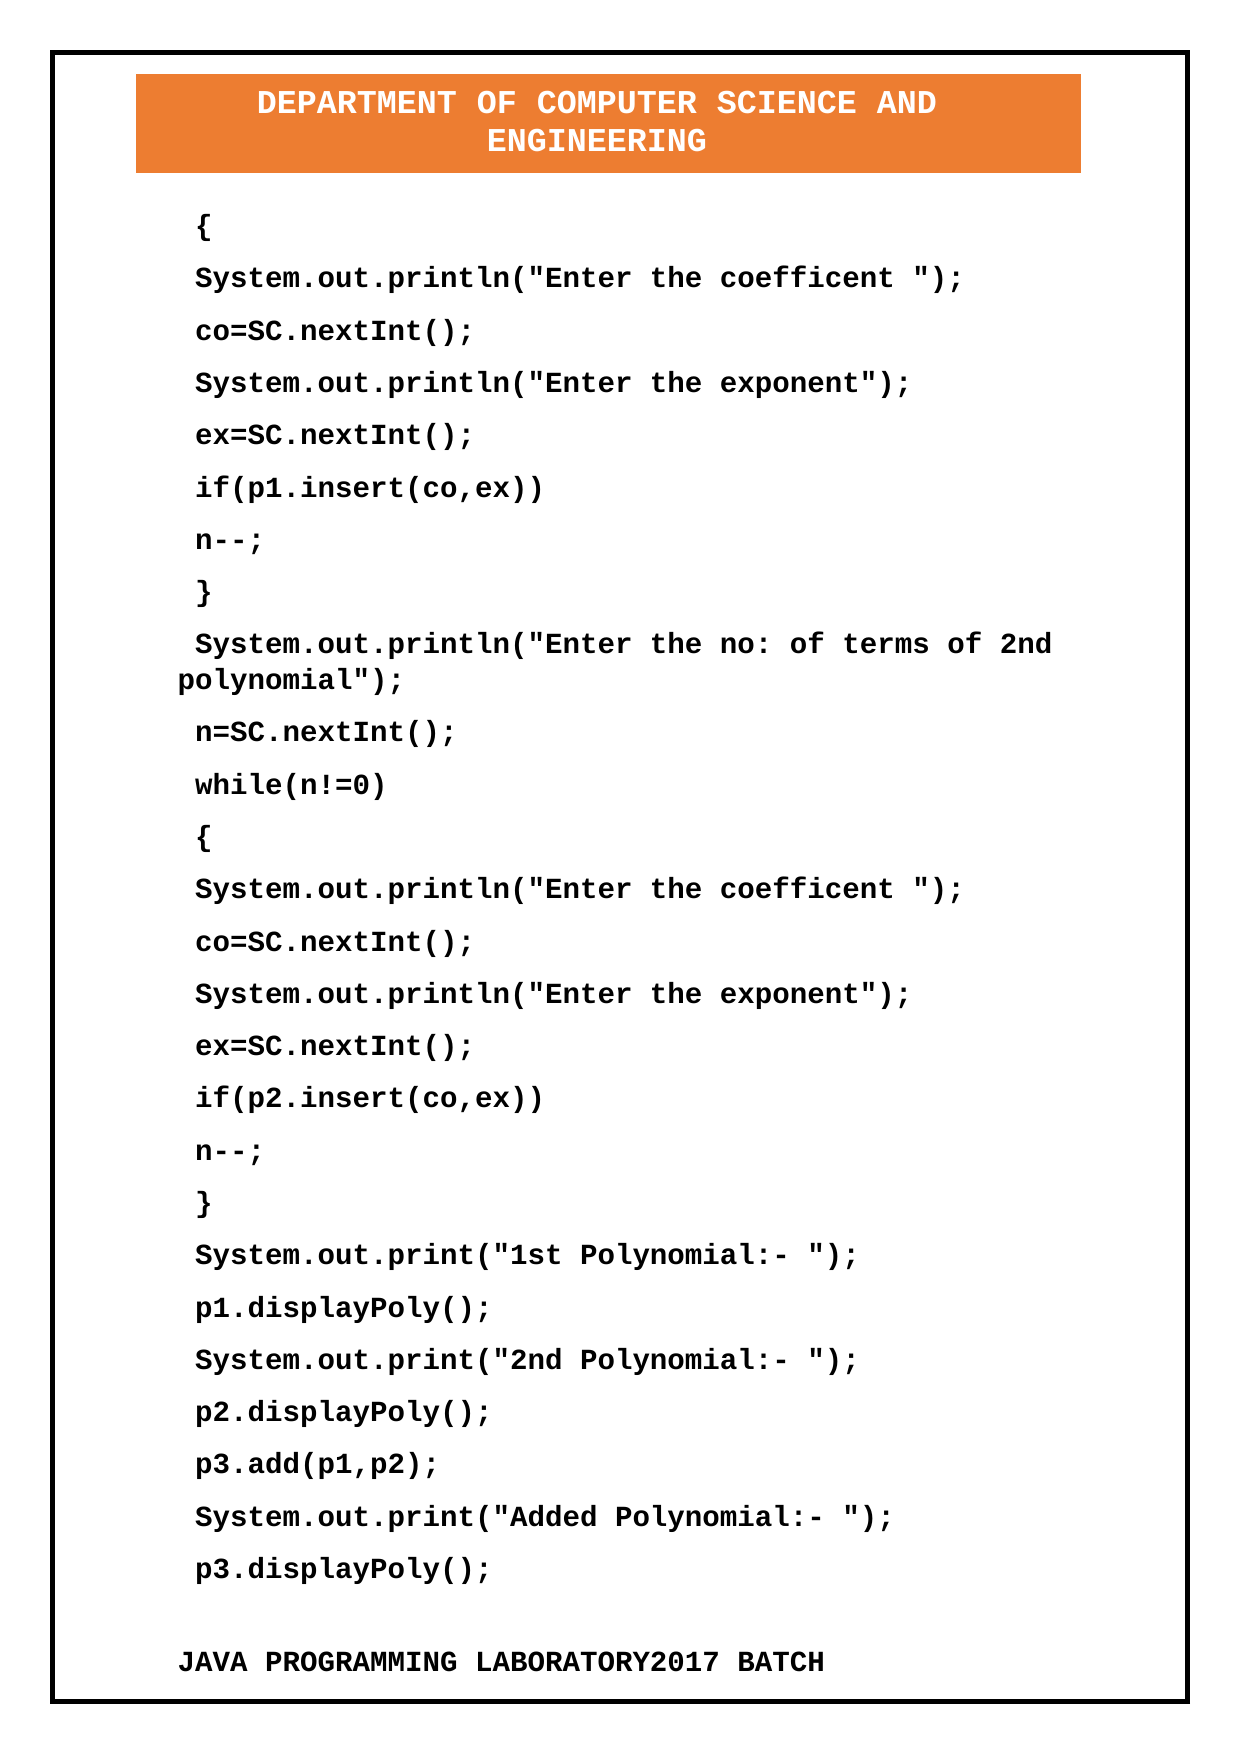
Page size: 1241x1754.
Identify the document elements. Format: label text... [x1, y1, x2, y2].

text System.out.println("Enter the exponent"); [177, 979, 1122, 1012]
text co=SC.nextInt(); [177, 927, 1122, 960]
text ex=SC.nextInt(); [177, 1031, 1122, 1064]
text System.out.print("Added Polynomial:- "); [177, 1502, 1122, 1535]
text n=SC.nextInt(); [177, 717, 1122, 751]
text if(p2.insert(co,ex)) [177, 1083, 1122, 1117]
text System.out.print("2nd Polynomial:- "); [177, 1345, 1122, 1378]
text while(n!=0) [177, 770, 1122, 803]
text if(p1.insert(co,ex)) [177, 473, 1122, 506]
text p2.displayPoly(); [177, 1397, 1122, 1430]
text co=SC.nextInt(); [177, 316, 1122, 349]
text ex=SC.nextInt(); [177, 420, 1122, 453]
text n--; [177, 525, 1122, 558]
text p3.displayPoly(); [177, 1554, 1122, 1587]
text } [177, 1188, 1122, 1221]
text System.out.println("Enter the coefficent "); [177, 874, 1122, 907]
text { [177, 822, 1122, 855]
text { [177, 211, 1122, 244]
text System.out.println("Enter the exponent"); [177, 368, 1122, 401]
text p1.displayPoly(); [177, 1293, 1122, 1326]
text p3.add(p1,p2); [177, 1449, 1122, 1483]
text System.out.print("1st Polynomial:- "); [177, 1240, 1122, 1273]
text n--; [177, 1136, 1122, 1169]
text } [177, 577, 1122, 610]
text System.out.println("Enter the coefficent "); [177, 263, 1122, 297]
text System.out.println("Enter the no: of terms of 2nd polynomial"); [177, 629, 1122, 698]
